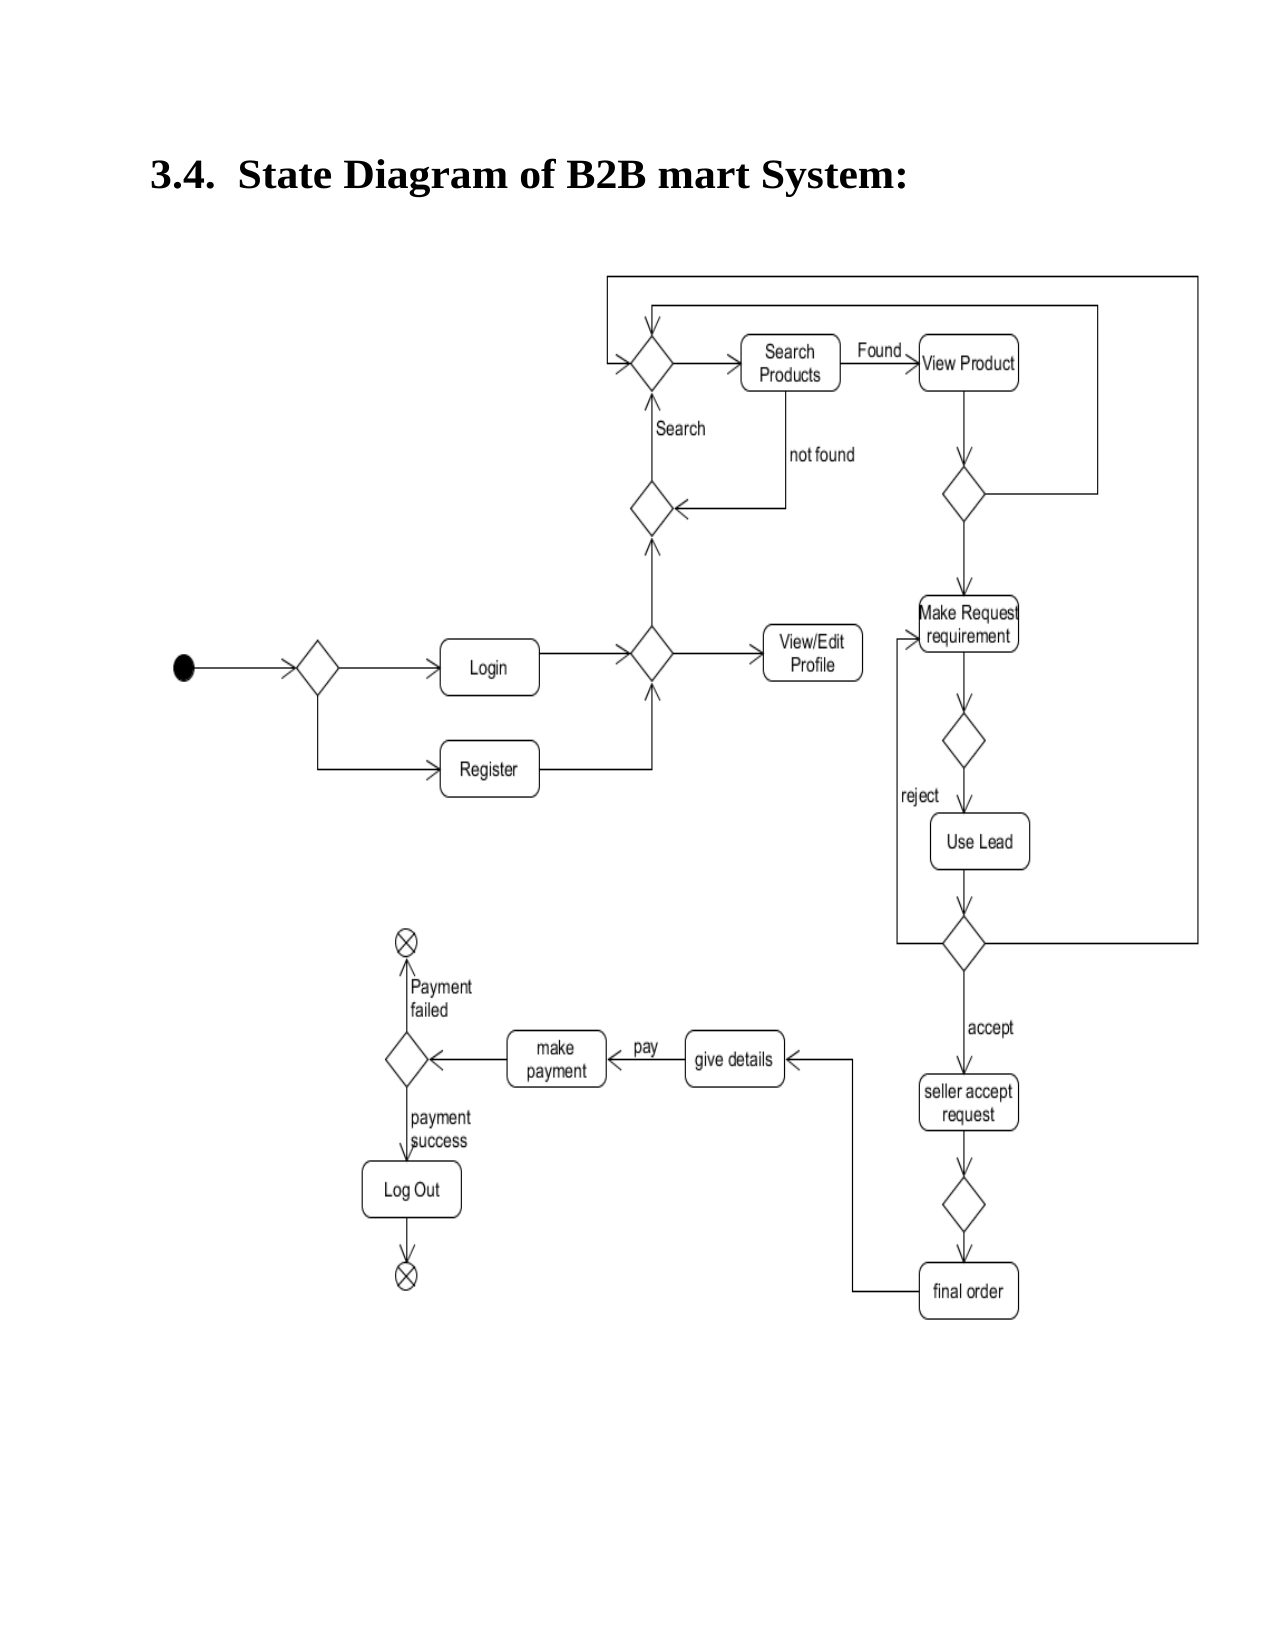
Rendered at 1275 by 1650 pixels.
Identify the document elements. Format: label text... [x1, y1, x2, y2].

text 3.4. State Diagram of B2B mart System: [150, 150, 1125, 198]
picture [150, 218, 1242, 1349]
